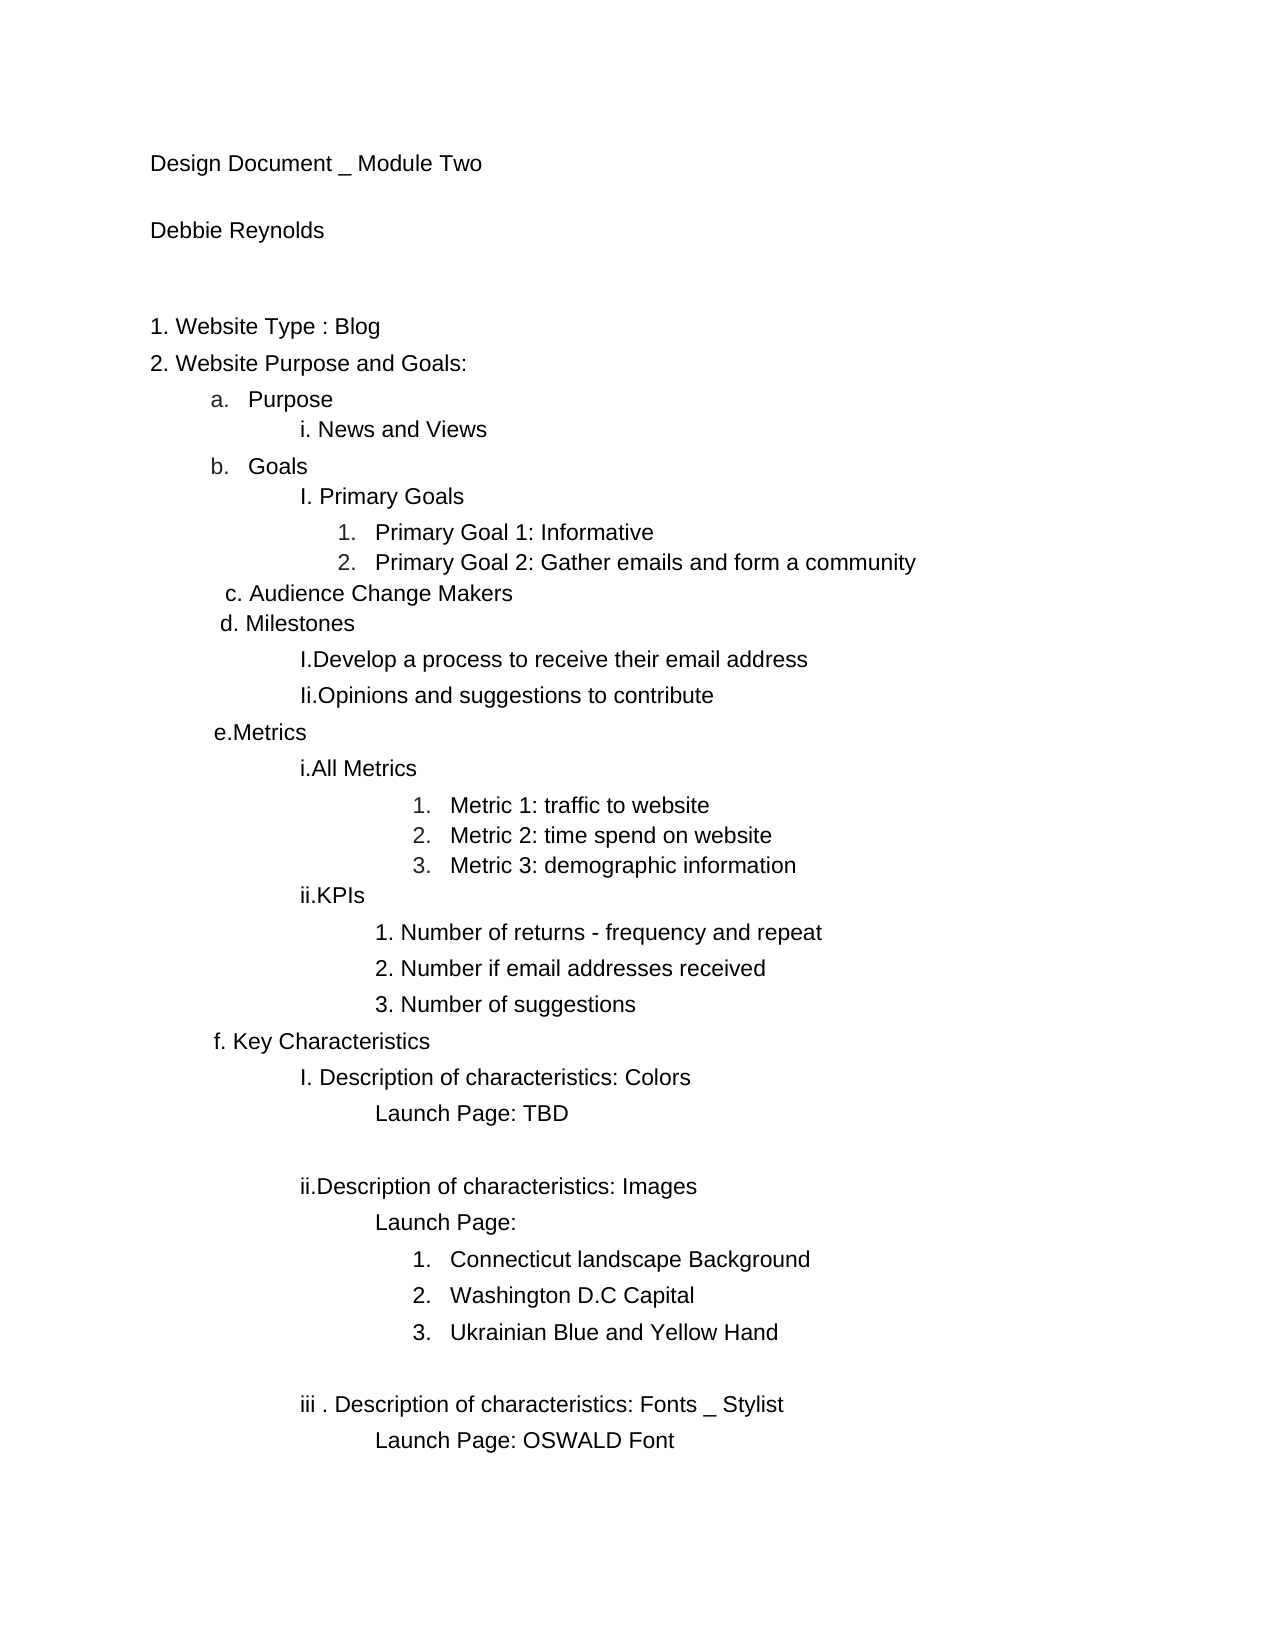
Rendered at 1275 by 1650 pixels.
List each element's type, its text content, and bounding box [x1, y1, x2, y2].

list Metric 3: demographic information [412, 852, 1125, 878]
text ii.Description of characteristics: Images [150, 1173, 1125, 1199]
text 1. Website Type : Blog [150, 313, 1125, 340]
text c. Audience Change Makers [225, 579, 1125, 606]
text f. Key Characteristics [150, 1028, 1125, 1054]
text i.All Metrics [150, 755, 1125, 782]
text Debbie Reynolds [150, 217, 1125, 243]
text Design Document _ Module Two [150, 150, 1125, 176]
list Primary Goal 2: Gather emails and form a community [337, 549, 1125, 576]
list Metric 2: time spend on website [412, 822, 1125, 848]
text Launch Page: TBD [150, 1100, 1125, 1127]
text ii.KPIs [150, 882, 1125, 908]
text i. News and Views [300, 416, 1125, 443]
list Primary Goal 1: Informative [337, 519, 1125, 546]
text 1. Number of returns - frequency and repeat [150, 918, 1125, 945]
text Ii.Opinions and suggestions to contribute [150, 682, 1125, 709]
list Goals [210, 453, 1125, 479]
list Connecticut landscape Background [412, 1246, 1125, 1272]
list Washington D.C Capital [412, 1282, 1125, 1308]
text d. Milestones [150, 610, 1125, 636]
text e.Metrics [150, 719, 1125, 745]
text 3. Number of suggestions [150, 991, 1125, 1018]
text I.Develop a process to receive their email address [150, 646, 1125, 672]
text Launch Page: OSWALD Font [150, 1427, 1125, 1454]
text iii . Description of characteristics: Fonts _ Stylist [150, 1391, 1125, 1417]
text 2. Website Purpose and Goals: [150, 350, 1125, 376]
text I. Description of characteristics: Colors [150, 1064, 1125, 1090]
list Metric 1: traffic to website [412, 792, 1125, 818]
text Launch Page: [150, 1209, 1125, 1236]
text 2. Number if email addresses received [150, 955, 1125, 981]
text I. Primary Goals [225, 483, 1125, 509]
list Ukrainian Blue and Yellow Hand [412, 1318, 1125, 1345]
list Purpose [210, 386, 1125, 412]
